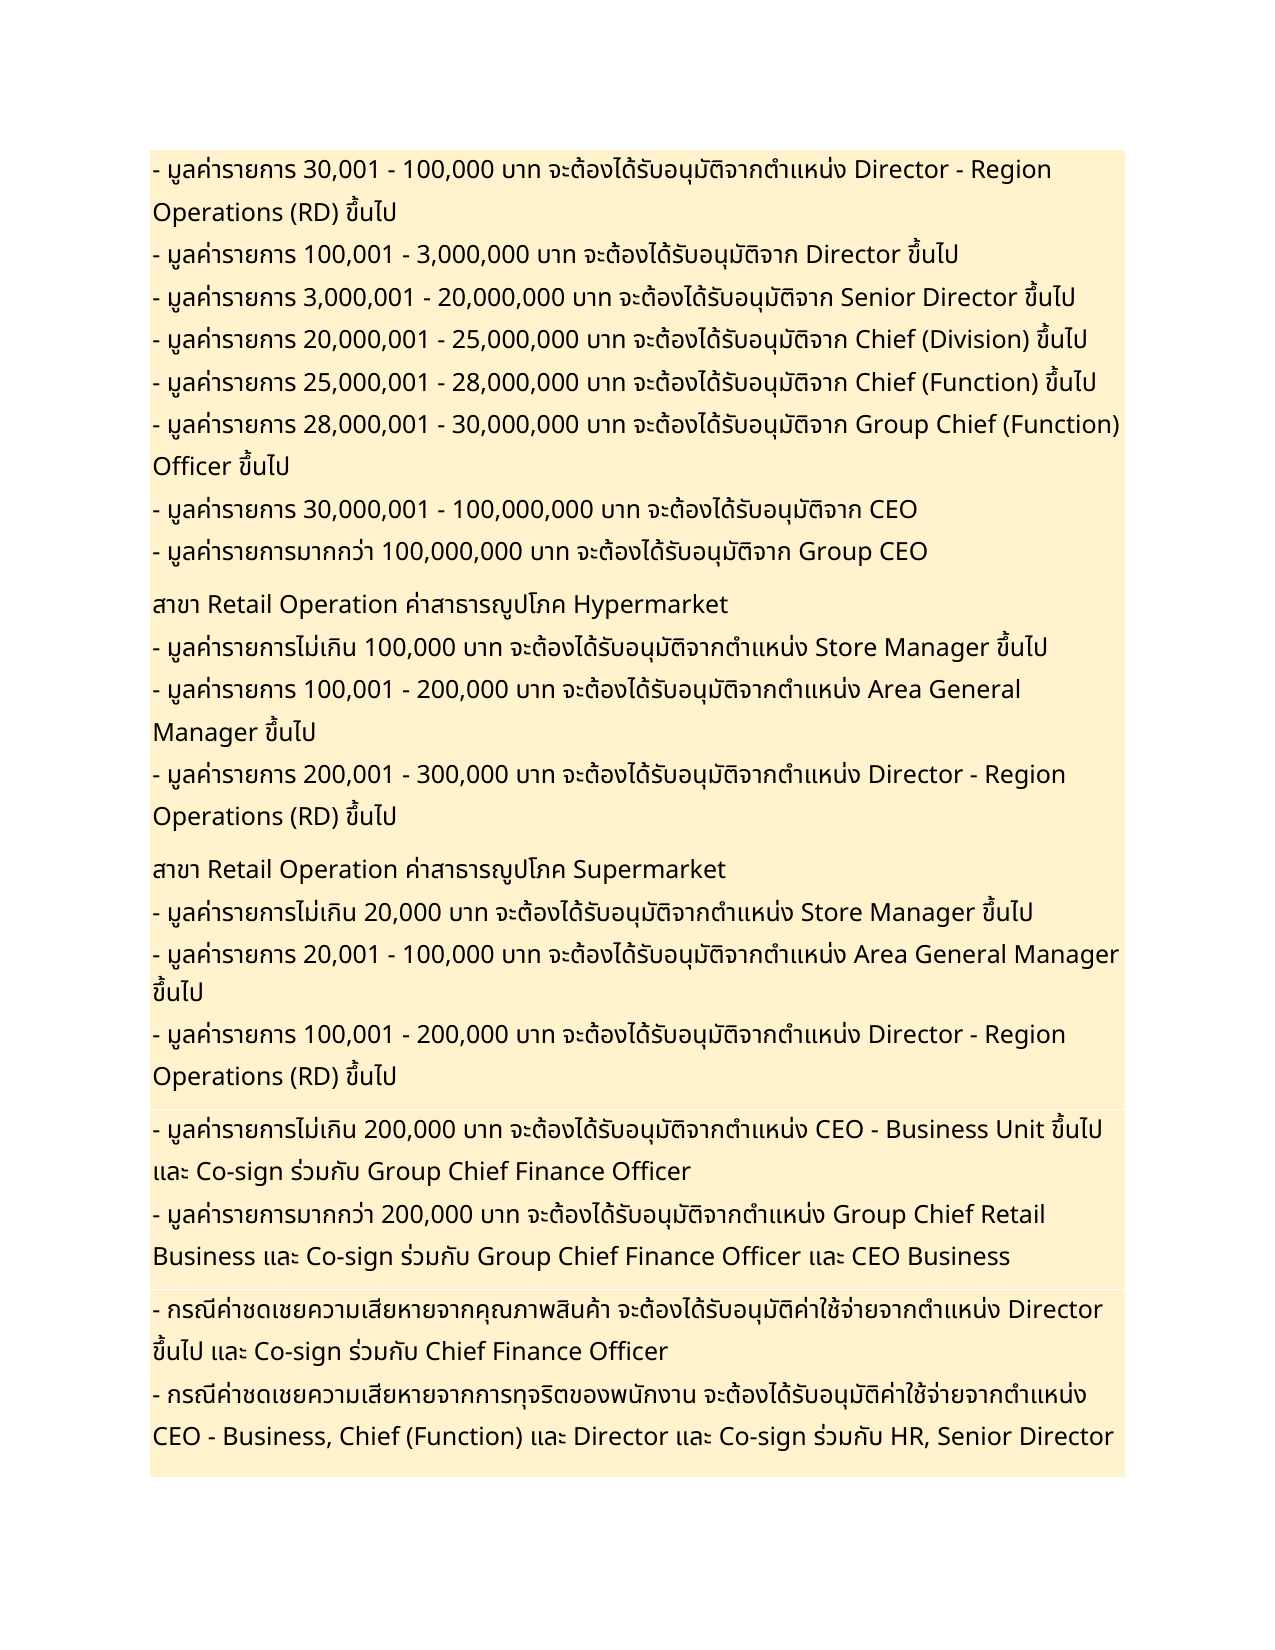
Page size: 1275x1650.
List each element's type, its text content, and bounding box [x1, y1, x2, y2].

table_cell - มูลค่ารายการไม่เกิน 200,000 บาท จะต้องได้รับอนุมัติจากตำแหน่ง CEO - Business Unit ขึ้นไป และ Co-sign ร่วมกับ Group Chief Finance Officer - มูลค่ารายการมากกว่า 200,000 บาท จะต้องได้รับอนุมัติจากตำแหน่ง Group Chief Retail Business และ Co-sign ร่วมกับ Group Chief Finance Officer และ CEO Business [150, 1110, 1125, 1289]
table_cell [150, 1290, 1125, 1477]
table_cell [150, 150, 1125, 585]
table_cell สาขา Retail Operation ค่าสาธารญูปโภค Supermarket - มูลค่ารายการไม่เกิน 20,000 บาท จะต้องได้รับอนุมัติจากตำแหน่ง Store Manager ขึ้นไป - มูลค่ารายการ 20,001 - 100,000 บาท จะต้องได้รับอนุมัติจากตำแหน่ง Area General Manager ขึ้นไป - มูลค่ารายการ 100,001 - 200,000 บาท จะต้องได้รับอนุมัติจากตำแหน่ง Director - Region Operations (RD) ขึ้นไป [150, 850, 1125, 1109]
table_cell สาขา Retail Operation ค่าสาธารญูปโภค Hypermarket - มูลค่ารายการไม่เกิน 100,000 บาท จะต้องได้รับอนุมัติจากตำแหน่ง Store Manager ขึ้นไป - มูลค่ารายการ 100,001 - 200,000 บาท จะต้องได้รับอนุมัติจากตำแหน่ง Area General Manager ขึ้นไป - มูลค่ารายการ 200,001 - 300,000 บาท จะต้องได้รับอนุมัติจากตำแหน่ง Director - Region Operations (RD) ขึ้นไป [150, 585, 1125, 850]
